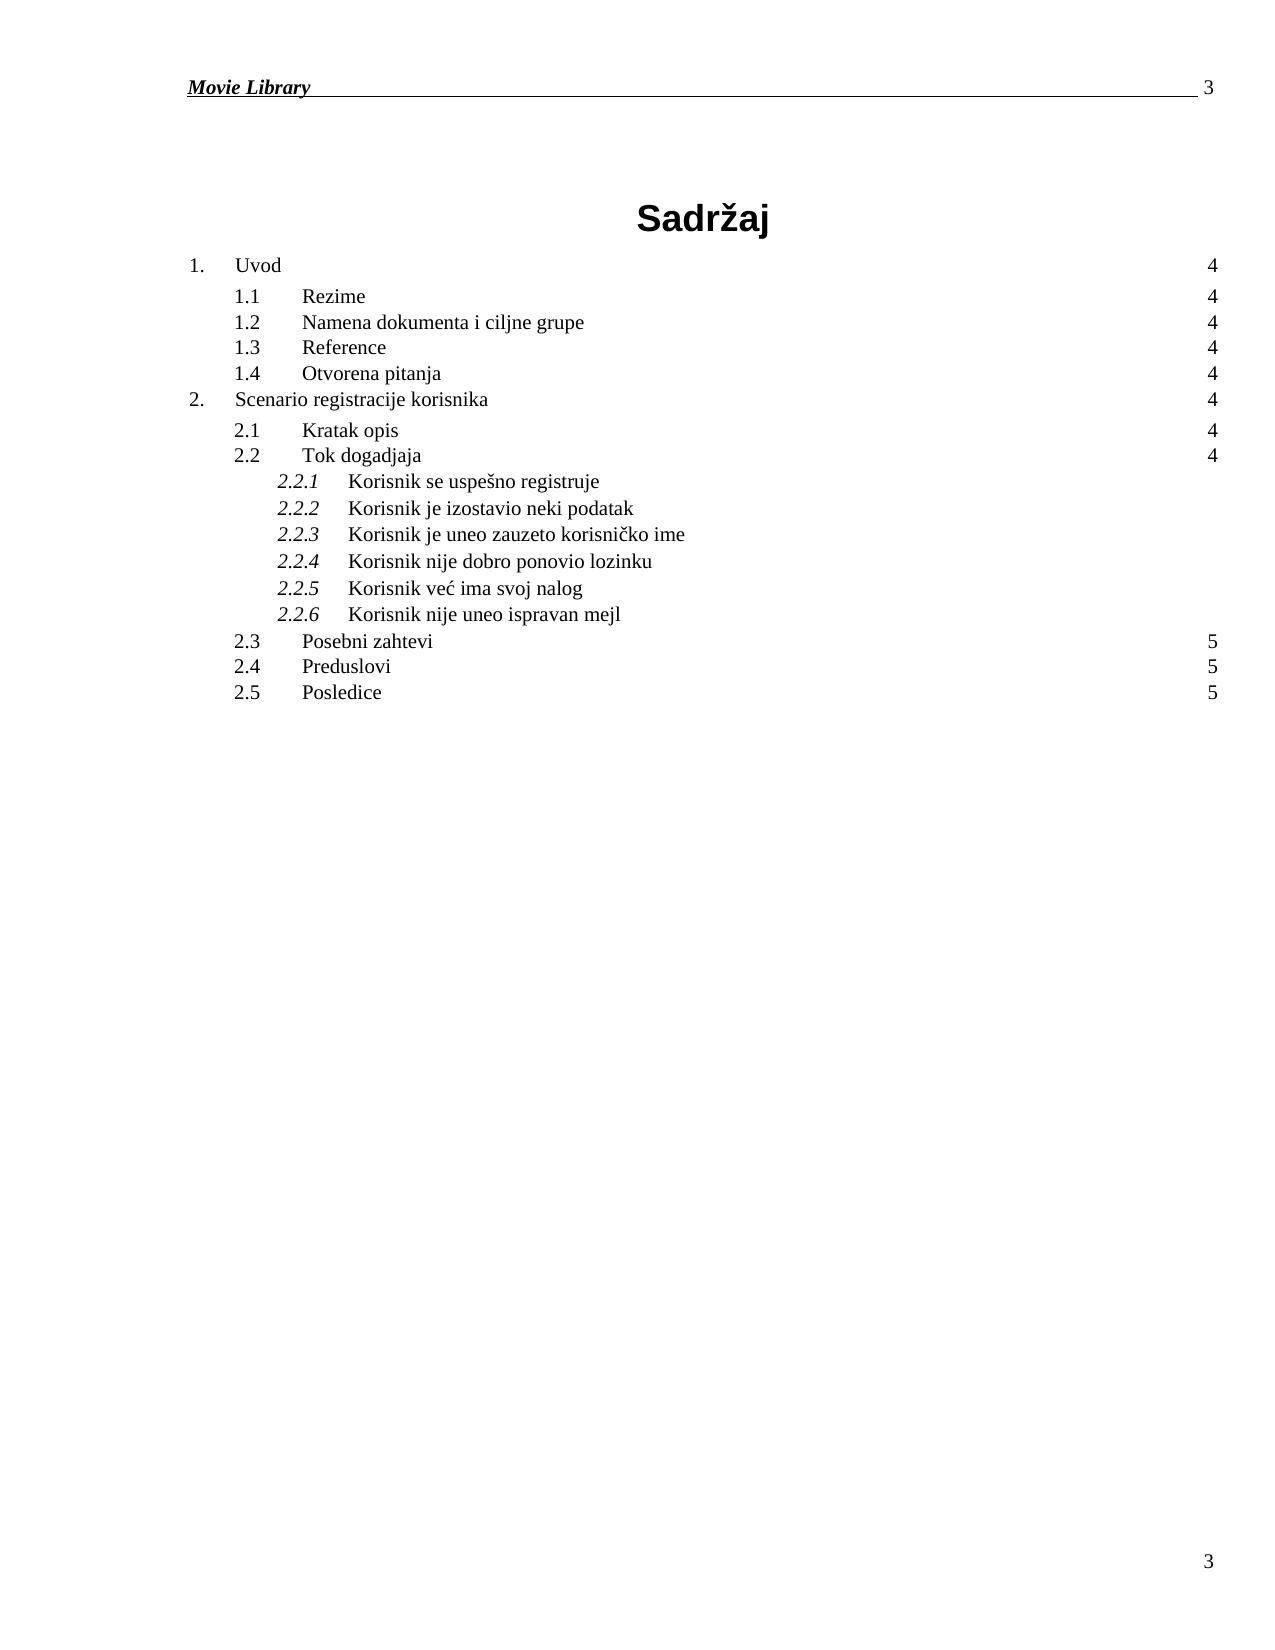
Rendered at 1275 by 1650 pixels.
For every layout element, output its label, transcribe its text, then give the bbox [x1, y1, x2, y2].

text Sadržaj [187, 196, 1219, 239]
